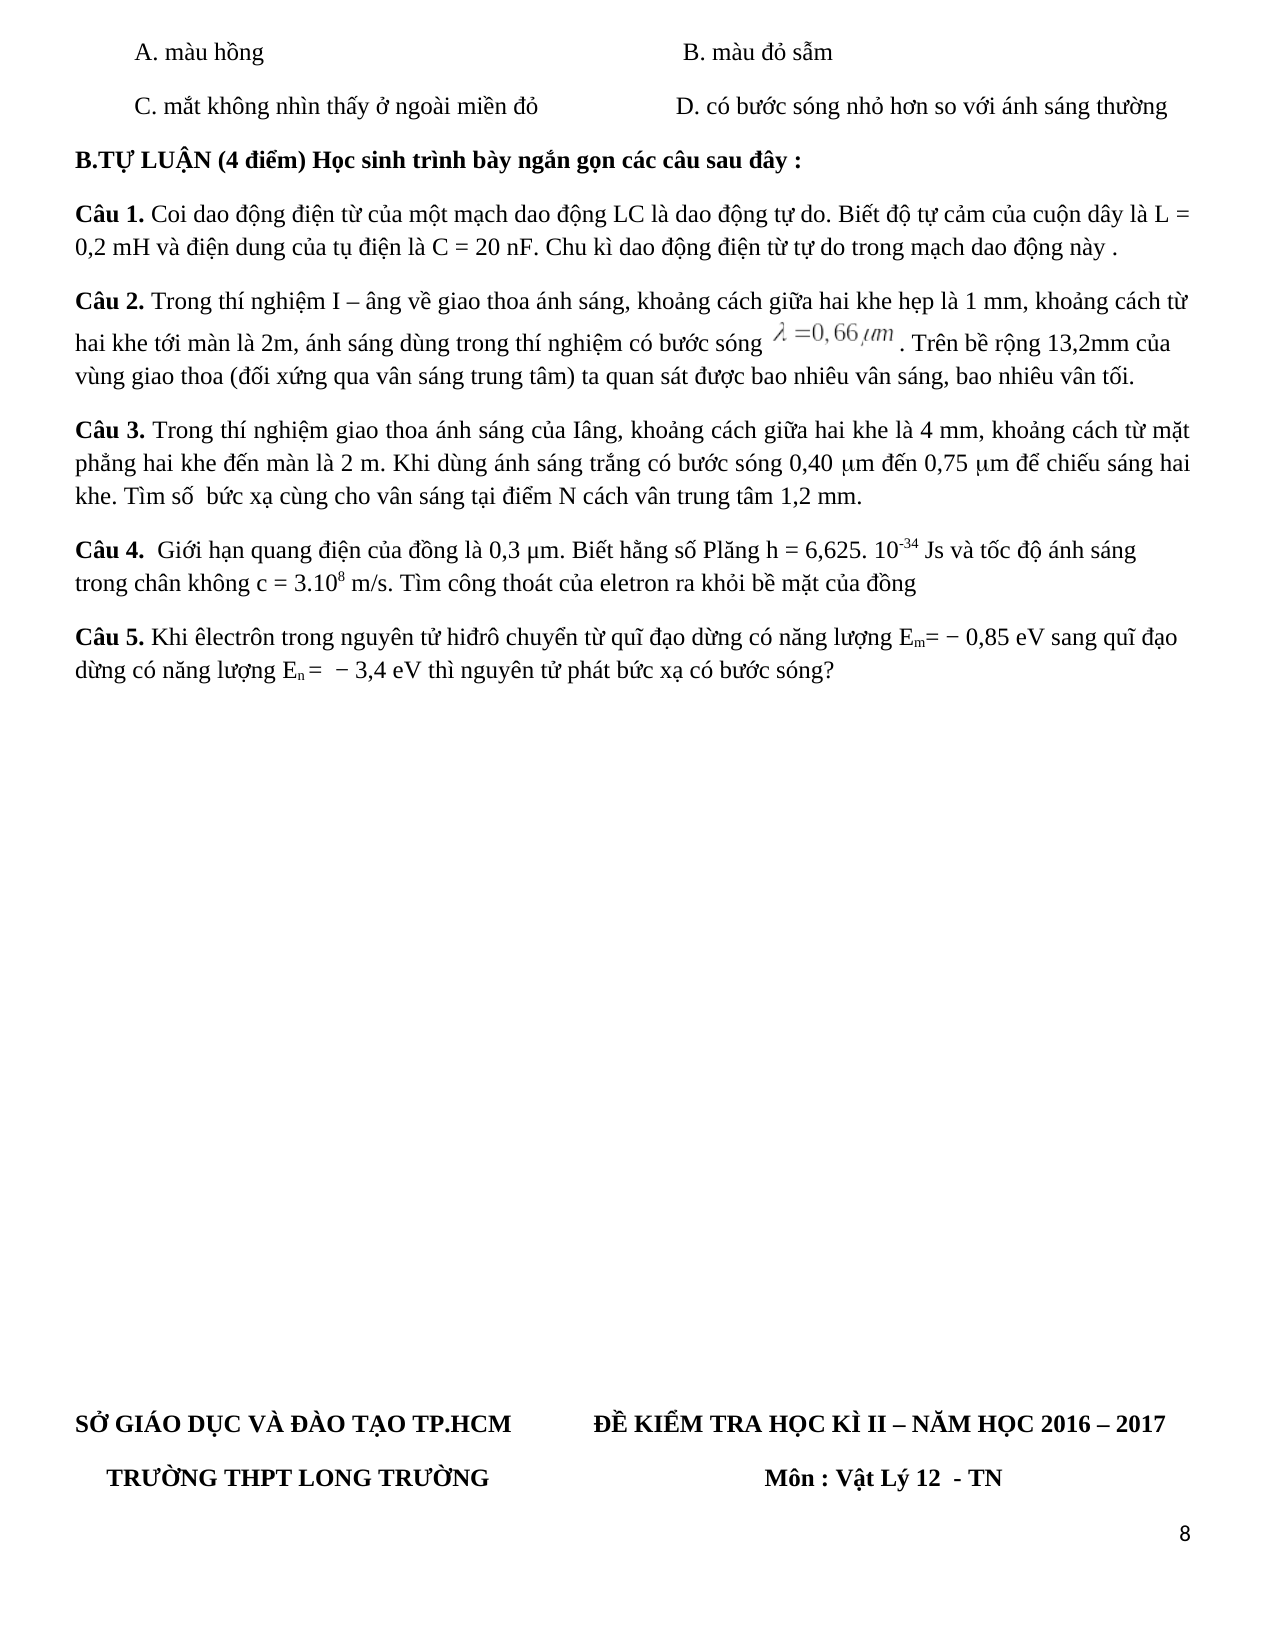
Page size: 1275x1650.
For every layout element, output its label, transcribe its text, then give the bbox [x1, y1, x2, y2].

text A. màu hồng B. màu đỏ sẫm [75, 37, 1191, 66]
text SỞ GIÁO DỤC VÀ ĐÀO TẠO TP.HCM ĐỀ KIỂM TRA HỌC KÌ II – NĂM HỌC 2016 – 2017 [75, 1409, 1191, 1437]
text Câu 2. Trong thí nghiệm I – âng về giao thoa ánh sáng, khoảng cách giữa hai khe hẹp là 1 mm, khoảng cách từ hai khe tới màn là 2m, ánh sáng dùng trong thí nghiệm có bước sóng . Trên bề rộng 13,2mm của vùng giao thoa (đối xứng qua vân sáng trung tâm) ta quan sát được bao nhiêu vân sáng, bao nhiêu vân tối. [75, 286, 1191, 390]
text Câu 4. Giới hạn quang điện của đồng là 0,3 μm. Biết hằng số Plăng h = 6,625. 10-34 Js và tốc độ ánh sáng trong chân không c = 3.108 m/s. Tìm công thoát của eletron ra khỏi bề mặt của đồng [75, 535, 1191, 597]
text Câu 1. Coi dao động điện từ của một mạch dao động LC là dao động tự do. Biết độ tự cảm của cuộn dây là L = 0,2 mH và điện dung của tụ điện là C = 20 nF. Chu kì dao động điện từ tự do trong mạch dao động này . [75, 199, 1191, 261]
text Câu 3. Trong thí nghiệm giao thoa ánh sáng của Iâng, khoảng cách giữa hai khe là 4 mm, khoảng cách từ mặt phẳng hai khe đến màn là 2 m. Khi dùng ánh sáng trắng có bước sóng 0,40 m đến 0,75 m để chiếu sáng hai khe. Tìm số bức xạ cùng cho vân sáng tại điểm N cách vân trung tâm 1,2 mm. [75, 415, 1191, 510]
text C. mắt không nhìn thấy ở ngoài miền đỏ D. có bước sóng nhỏ hơn so với ánh sáng thường [75, 91, 1191, 120]
text Câu 5. Khi êlectrôn trong nguyên tử hiđrô chuyển từ quĩ đạo dừng có năng lượng Em= − 0,85 eV sang quĩ đạo dừng có năng lượng En = − 3,4 eV thì nguyên tử phát bức xạ có bước sóng? [75, 622, 1191, 683]
text B.TỰ LUẬN (4 điểm) Học sinh trình bày ngắn gọn các câu sau đây : [75, 145, 1191, 174]
text TRƯỜNG THPT LONG TRƯỜNG Môn : Vật Lý 12 - TN [75, 1463, 1191, 1491]
